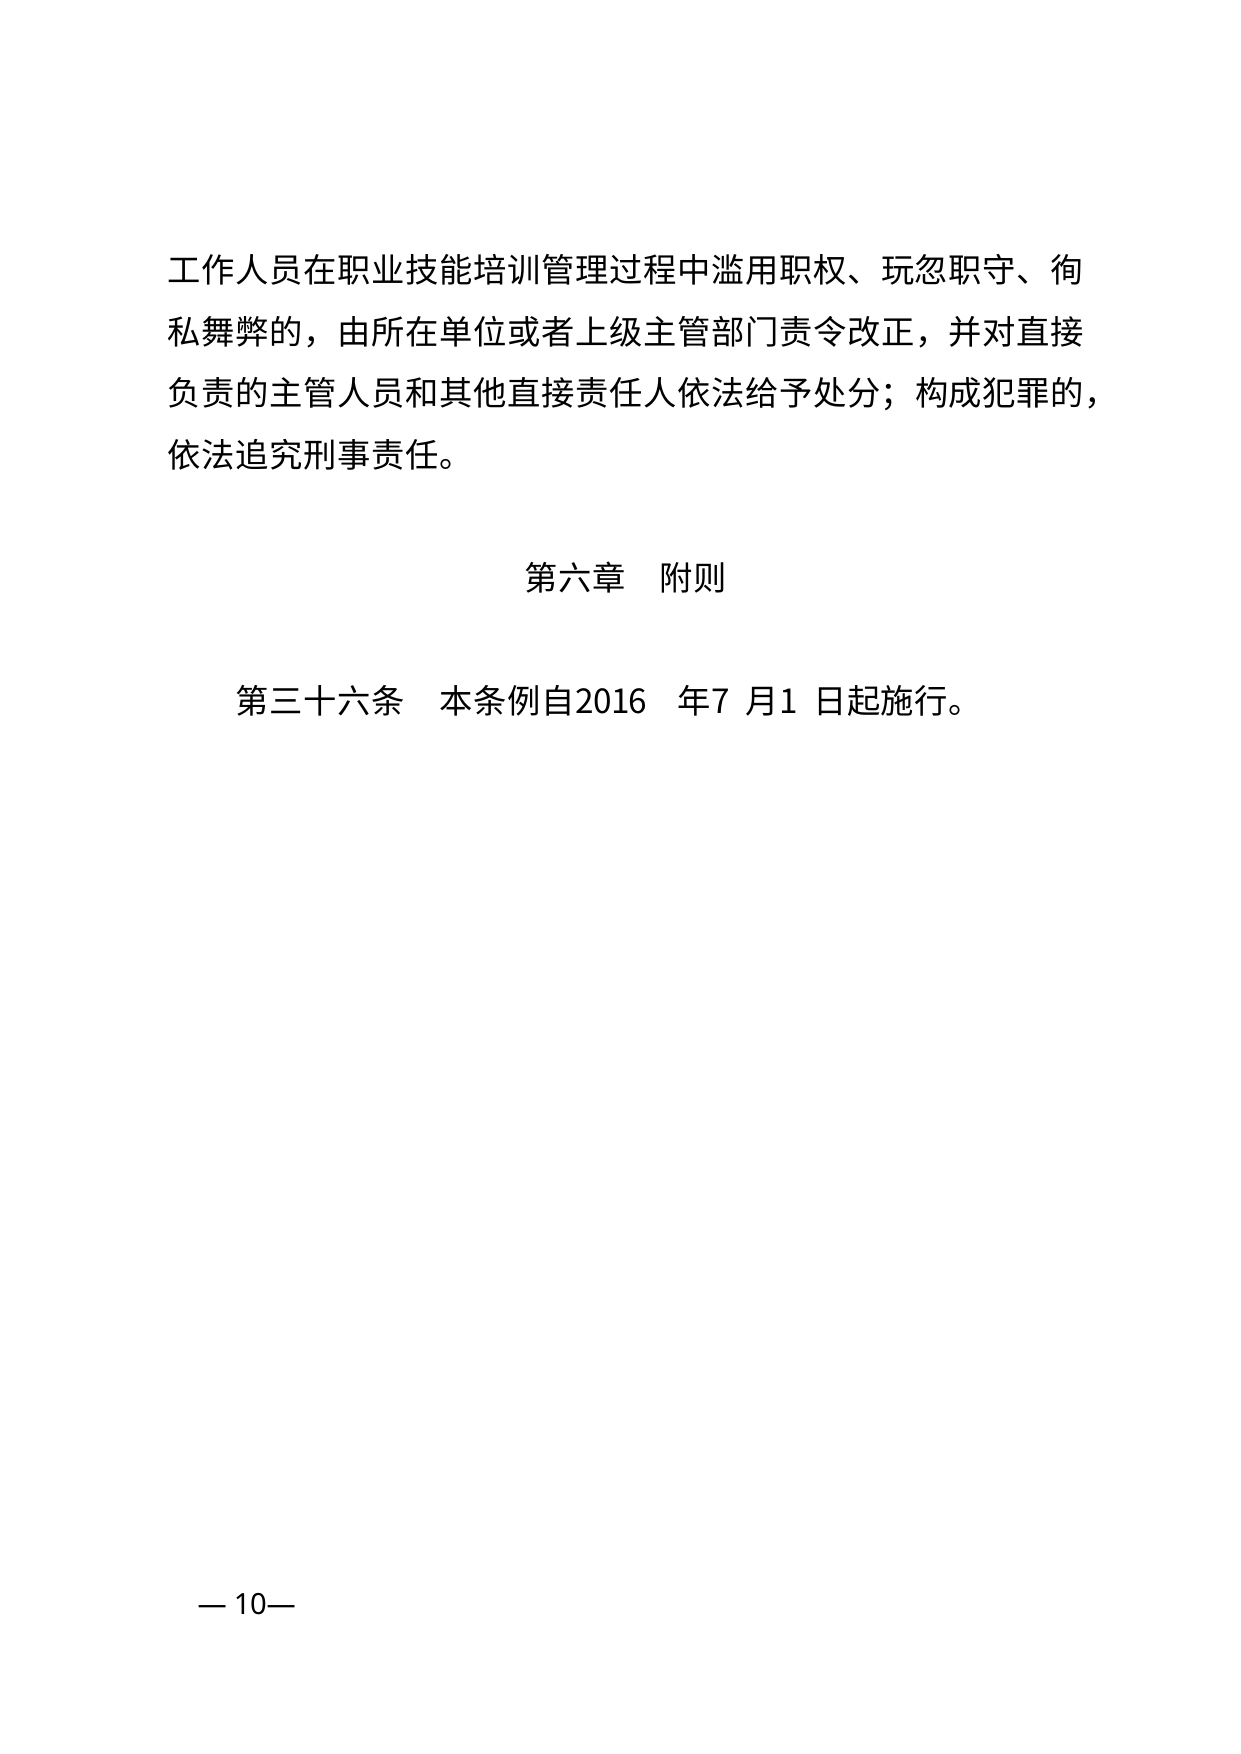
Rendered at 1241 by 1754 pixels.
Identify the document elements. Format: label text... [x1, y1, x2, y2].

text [168, 238, 1084, 483]
text 第三十六条 本条例自2016年7月1日起施行。 [168, 668, 1084, 729]
text 第六章 附则 [168, 545, 1084, 606]
